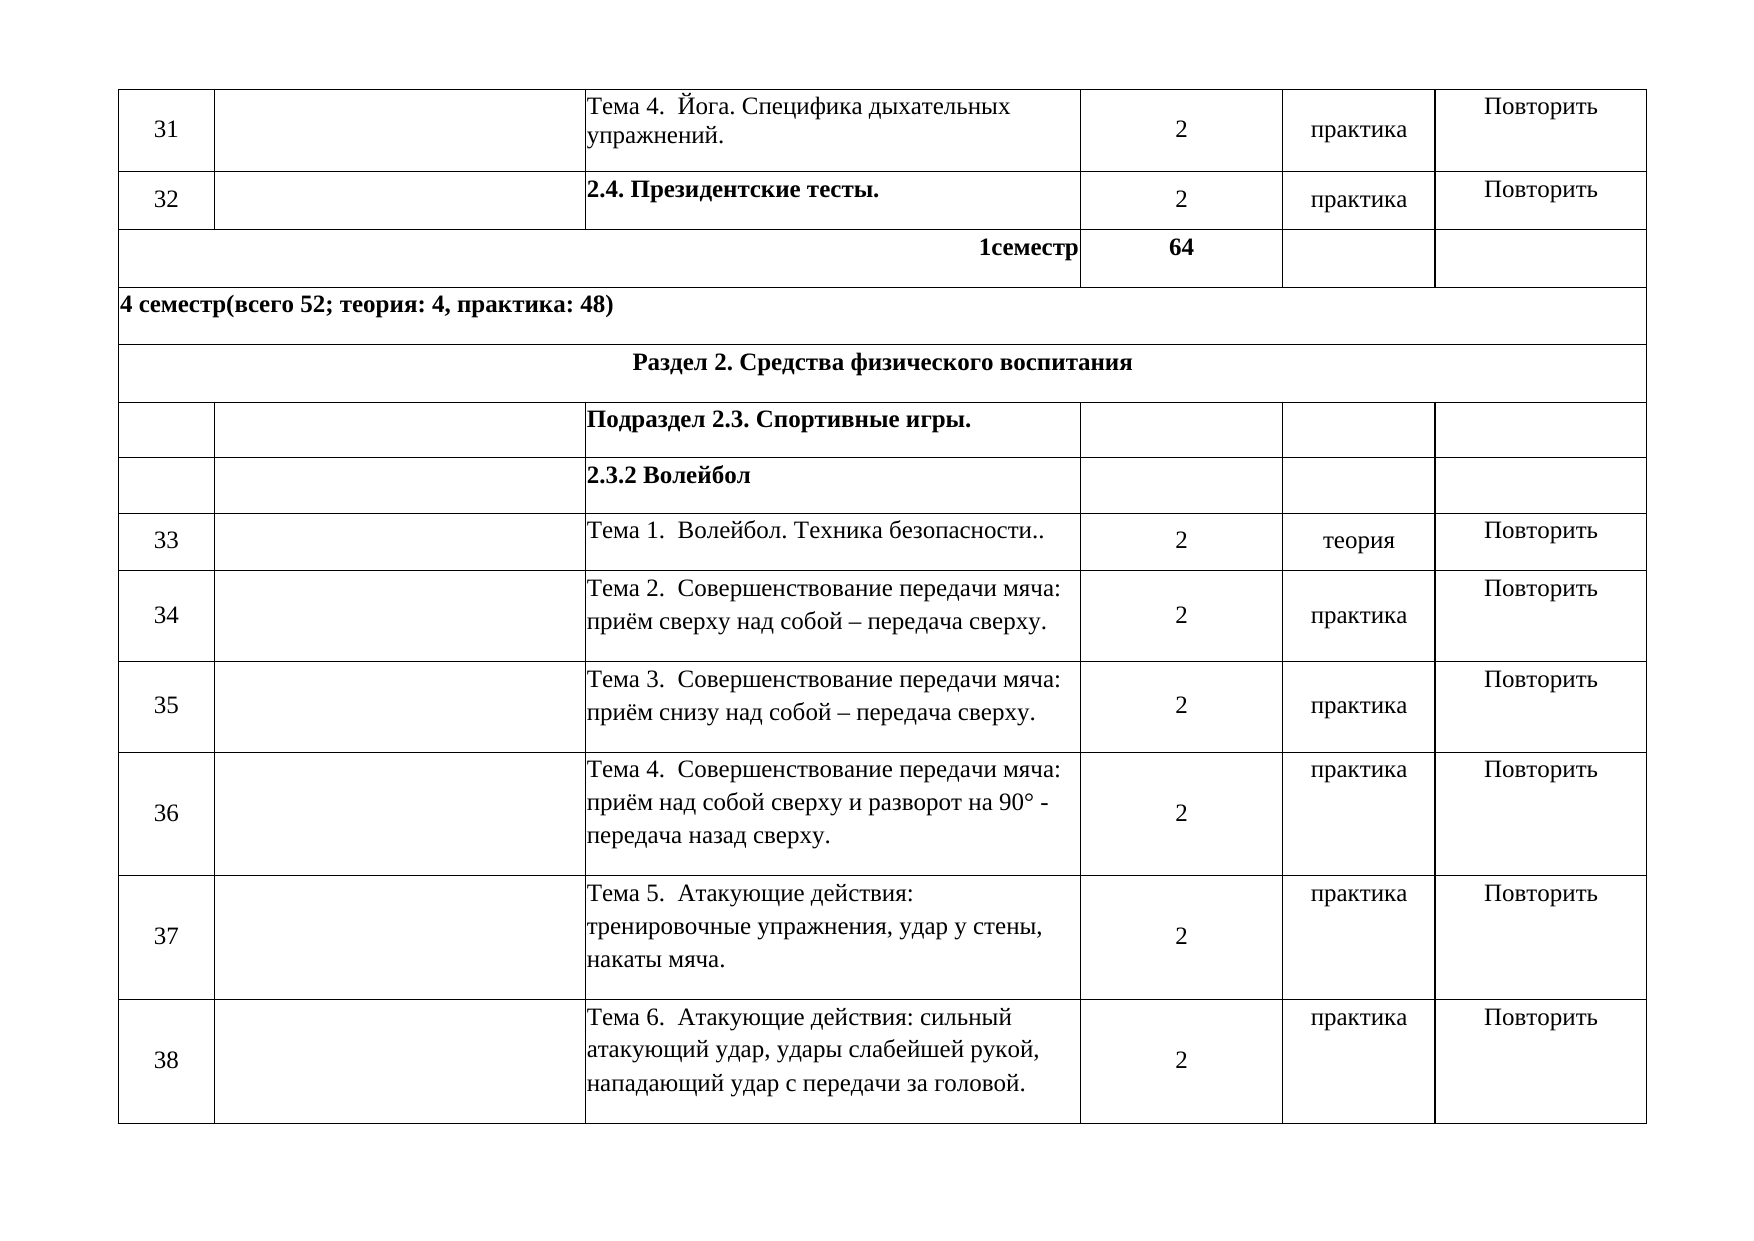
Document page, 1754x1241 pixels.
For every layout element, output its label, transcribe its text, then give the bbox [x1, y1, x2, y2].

table_cell Тема 4. Совершенствование передачи мяча: приём над собой сверху и разворот на 90° - передача назад сверху. [586, 753, 1080, 875]
table_cell [215, 514, 585, 570]
table_cell [1436, 230, 1646, 287]
table_cell Повторить [1436, 753, 1646, 875]
table_cell 33 [119, 514, 214, 570]
table_cell 2 [1081, 1000, 1282, 1123]
table_cell практика [1283, 571, 1434, 661]
table_cell 37 [119, 876, 214, 999]
table_cell 1семестр [119, 230, 1080, 287]
table_cell практика [1283, 1000, 1434, 1123]
table_cell 38 [119, 1000, 214, 1123]
table_cell практика [1283, 172, 1434, 229]
table_cell [119, 458, 214, 512]
table_cell [215, 571, 585, 661]
table_cell 36 [119, 753, 214, 875]
table_cell [1436, 403, 1646, 457]
table_cell [215, 753, 585, 875]
table_cell теория [1283, 514, 1434, 570]
table_cell [215, 1000, 585, 1123]
table_cell 2 [1081, 876, 1282, 999]
table_cell Тема 3. Совершенствование передачи мяча: приём снизу над собой – передача сверху. [586, 662, 1080, 752]
table_cell [1436, 458, 1646, 512]
table_cell Тема 5. Атакующие действия: тренировочные упражнения, удар у стены, накаты мяча. [586, 876, 1080, 999]
table_cell 2 [1081, 662, 1282, 752]
table_cell Тема 1. Волейбол. Техника безопасности.. [586, 514, 1080, 570]
table_cell 2.4. Президентские тесты. [586, 172, 1080, 229]
table_cell [1081, 403, 1282, 457]
table_cell [1283, 458, 1434, 512]
table_cell [1283, 403, 1434, 457]
table_cell [215, 876, 585, 999]
table_cell практика [1283, 753, 1434, 875]
table_cell Тема 4. Йога. Специфика дыхательных упражнений. [586, 90, 1080, 171]
table_cell практика [1283, 662, 1434, 752]
table_cell 2 [1081, 172, 1282, 229]
table_cell 35 [119, 662, 214, 752]
table_cell Повторить [1436, 571, 1646, 661]
table_cell 2 [1081, 571, 1282, 661]
table_cell 34 [119, 571, 214, 661]
table_cell Повторить [1436, 1000, 1646, 1123]
table_cell практика [1283, 90, 1434, 171]
table_cell [1081, 458, 1282, 512]
table_cell Повторить [1436, 876, 1646, 999]
table_cell Повторить [1436, 514, 1646, 570]
table_cell [119, 403, 214, 457]
table_cell 2 [1081, 753, 1282, 875]
table_cell [1283, 230, 1434, 287]
table_cell Раздел 2. Средства физического воспитания [119, 345, 1646, 402]
table_cell 4 семестр(всего 52; теория: 4, практика: 48) [119, 288, 1646, 344]
table_cell Тема 2. Совершенствование передачи мяча: приём сверху над собой – передача сверху. [586, 571, 1080, 661]
table_cell Подраздел 2.3. Спортивные игры. [586, 403, 1080, 457]
table_cell Повторить [1436, 172, 1646, 229]
table_cell 2 [1081, 514, 1282, 570]
table_cell [215, 662, 585, 752]
table_cell Тема 6. Атакующие действия: сильный атакующий удар, удары слабейшей рукой, нападающий удар с передачи за головой. [586, 1000, 1080, 1123]
table_cell Повторить [1436, 90, 1646, 171]
table_cell 31 [119, 90, 214, 171]
table_cell [215, 90, 585, 171]
table_cell практика [1283, 876, 1434, 999]
table_cell 2 [1081, 90, 1282, 171]
table_cell [215, 458, 585, 512]
table_cell [215, 403, 585, 457]
table_cell Повторить [1436, 662, 1646, 752]
table_cell 64 [1081, 230, 1282, 287]
table_cell [215, 172, 585, 229]
table_cell 2.3.2 Волейбол [586, 458, 1080, 512]
table_cell 32 [119, 172, 214, 229]
